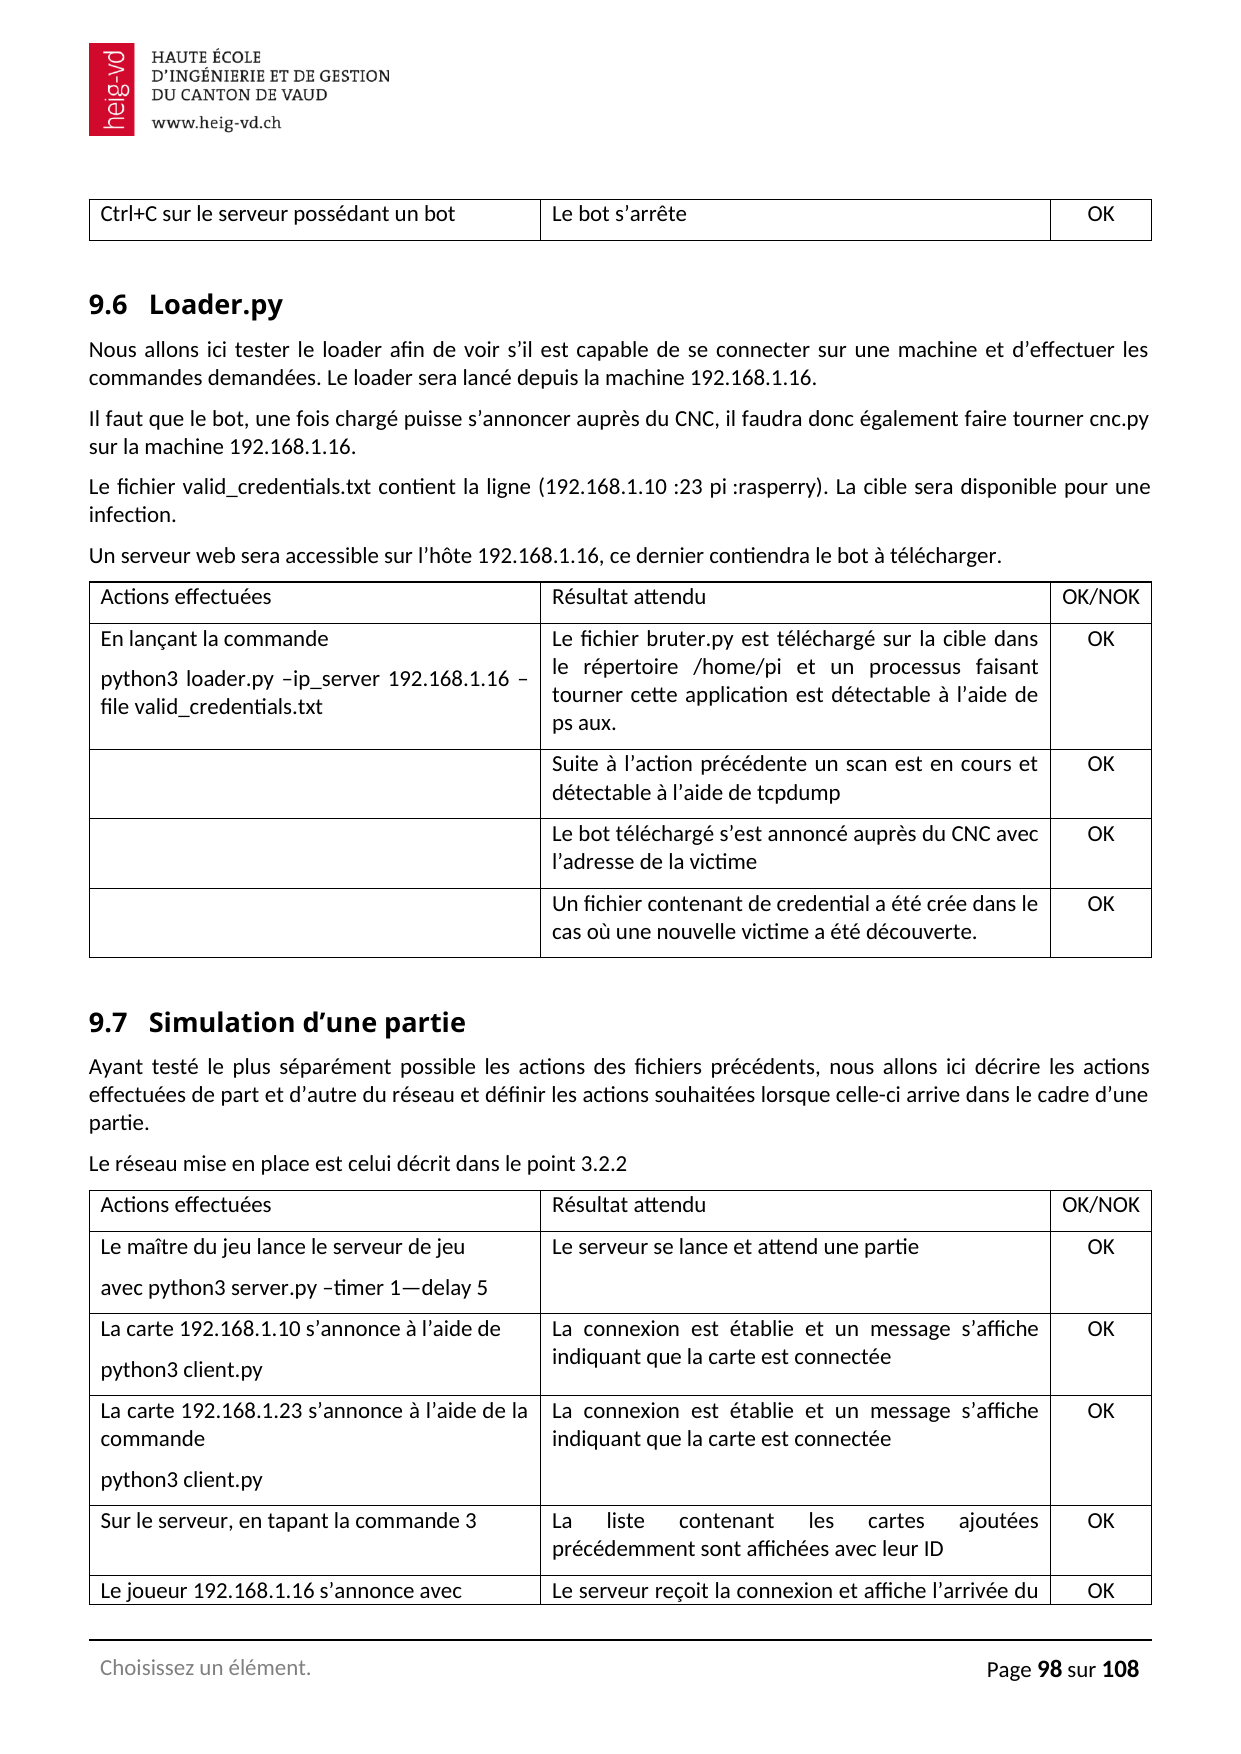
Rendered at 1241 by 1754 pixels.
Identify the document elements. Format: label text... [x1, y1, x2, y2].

table_cell OK [1051, 1506, 1151, 1575]
table_cell OK [1051, 1576, 1151, 1604]
table_cell Le bot téléchargé s’est annoncé auprès du CNC avec l’adresse de la victime [541, 819, 1050, 888]
table_cell Ctrl+C sur le serveur possédant un bot [90, 200, 540, 240]
table_header Résultat attendu [541, 583, 1050, 623]
table_cell OK [1051, 750, 1151, 818]
table_cell [90, 819, 540, 888]
subtitle Loader.py [89, 286, 1152, 323]
table_cell OK [1051, 1232, 1151, 1313]
table_cell OK [1051, 200, 1151, 240]
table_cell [541, 1576, 1050, 1604]
table_header Résultat attendu [541, 1191, 1050, 1231]
table_cell Suite à l’action précédente un scan est en cours et détectable à l’aide de tcpdump [541, 750, 1050, 818]
table_cell Le fichier bruter.py est téléchargé sur la cible dans le répertoire /home/pi et un processus faisant tourner cette application est détectable à l’aide de ps aux. [541, 624, 1050, 748]
table_cell La connexion est établie et un message s’affiche indiquant que la carte est connectée [541, 1396, 1050, 1505]
table_cell Le serveur se lance et attend une partie [541, 1232, 1050, 1313]
table_cell OK [1051, 889, 1151, 957]
table_cell La liste contenant les cartes ajoutées précédemment sont affichées avec leur ID [541, 1506, 1050, 1575]
subtitle Simulation d’une partie [89, 1003, 1152, 1040]
text Ayant testé le plus séparément possible les actions des fichiers précédents, nous allons ici décrire les actions effectuées de part et d’autre du réseau et définir les actions souhaitées lorsque celle-ci arrive dans le cadre d’une partie. [89, 1052, 1152, 1136]
table_header Actions effectuées [90, 1191, 540, 1231]
text Un serveur web sera accessible sur l’hôte 192.168.1.16, ce dernier contiendra le bot à télécharger. [89, 541, 1152, 569]
table_cell OK [1051, 819, 1151, 888]
table_header OK/NOK [1051, 583, 1151, 623]
table_cell [90, 750, 540, 818]
table_cell Le maître du jeu lance le serveur de jeu avec python3 server.py –timer 1—delay 5 [90, 1232, 540, 1313]
text Nous allons ici tester le loader afin de voir s’il est capable de se connecter sur une machine et d’effectuer les commandes demandées. Le loader sera lancé depuis la machine 192.168.1.16. [89, 335, 1152, 391]
table_cell La connexion est établie et un message s’affiche indiquant que la carte est connectée [541, 1314, 1050, 1395]
table_cell La carte 192.168.1.23 s’annonce à l’aide de la commande python3 client.py [90, 1396, 540, 1505]
table_cell La carte 192.168.1.10 s’annonce à l’aide de python3 client.py [90, 1314, 540, 1395]
table_cell OK [1051, 624, 1151, 748]
table_cell Un fichier contenant de credential a été crée dans le cas où une nouvelle victime a été découverte. [541, 889, 1050, 957]
table_header OK/NOK [1051, 1191, 1151, 1231]
text Il faut que le bot, une fois chargé puisse s’annoncer auprès du CNC, il faudra donc également faire tourner cnc.py sur la machine 192.168.1.16. [89, 404, 1152, 460]
text Le fichier valid_credentials.txt contient la ligne (192.168.1.10 :23 pi :rasperry). La cible sera disponible pour une infection. [89, 472, 1152, 528]
table_header Actions effectuées [90, 583, 540, 623]
table_cell Le bot s’arrête [541, 200, 1050, 240]
table_cell OK [1051, 1314, 1151, 1395]
table_cell OK [1051, 1396, 1151, 1505]
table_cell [90, 1576, 540, 1604]
table_cell [90, 889, 540, 957]
text Le réseau mise en place est celui décrit dans le point 3.2.2 [89, 1149, 1152, 1177]
picture [89, 43, 389, 136]
table_cell En lançant la commande python3 loader.py –ip_server 192.168.1.16 –file valid_credentials.txt [90, 624, 540, 748]
table_cell Sur le serveur, en tapant la commande 3 [90, 1506, 540, 1575]
